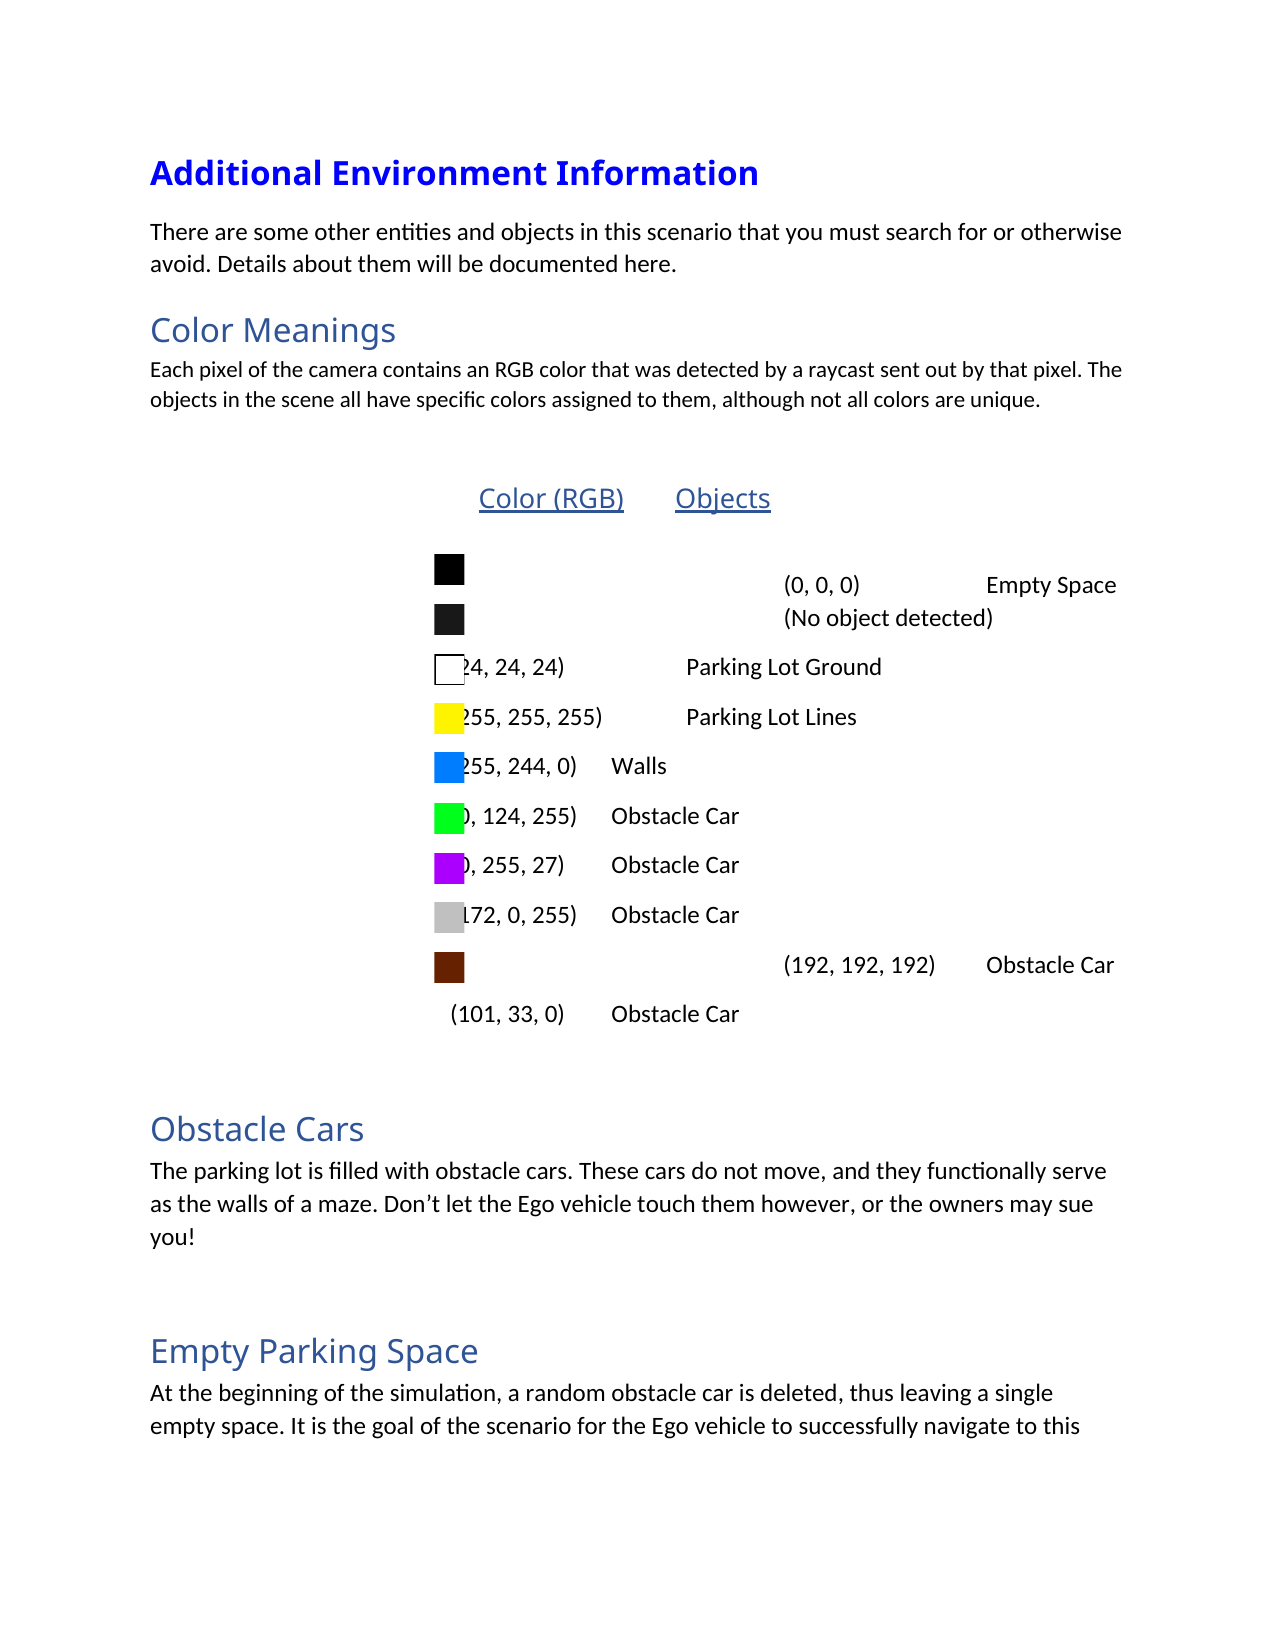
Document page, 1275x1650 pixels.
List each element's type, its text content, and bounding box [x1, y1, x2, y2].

text (255, 255, 255) Parking Lot Lines [450, 701, 1125, 731]
text The parking lot is filled with obstacle cars. These cars do not move, and they functionally serve as the walls of a maze. Don’t let the Ego vehicle touch them however, or the owners may sue you! [150, 1155, 1125, 1251]
text (0, 255, 27) Obstacle Car [450, 849, 1125, 880]
text (24, 24, 24) Parking Lot Ground [450, 651, 1125, 682]
text There are some other entities and objects in this scenario that you must search for or otherwise avoid. Details about them will be documented here. [150, 216, 1125, 279]
picture [434, 703, 465, 734]
text (0, 0, 0) Empty Space (No object detected) [450, 569, 1125, 632]
picture [434, 853, 465, 884]
text (101, 33, 0) Obstacle Car [450, 998, 1125, 1029]
text (192, 192, 192) Obstacle Car [450, 949, 1125, 979]
text (0, 124, 255) Obstacle Car [450, 800, 1125, 831]
subtitle Empty Parking Space [150, 1328, 1125, 1373]
text (172, 0, 255) Obstacle Car [450, 899, 1125, 930]
subtitle Obstacle Cars [150, 1106, 1125, 1151]
subtitle Color (RGB) Objects [450, 479, 1125, 516]
subtitle Color Meanings [150, 306, 1125, 352]
picture [434, 604, 465, 635]
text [150, 1377, 1125, 1441]
picture [434, 554, 465, 585]
picture [434, 752, 465, 783]
picture [434, 902, 465, 933]
text (255, 244, 0) Walls [450, 750, 1125, 781]
picture [434, 803, 465, 834]
picture [434, 654, 465, 685]
text Each pixel of the camera contains an RGB color that was detected by a raycast sent out by that pixel. The objects in the scene all have specific colors assigned to them, although not all colors are unique. [150, 355, 1125, 414]
text Additional Environment Information [150, 150, 1125, 195]
picture [434, 952, 465, 983]
